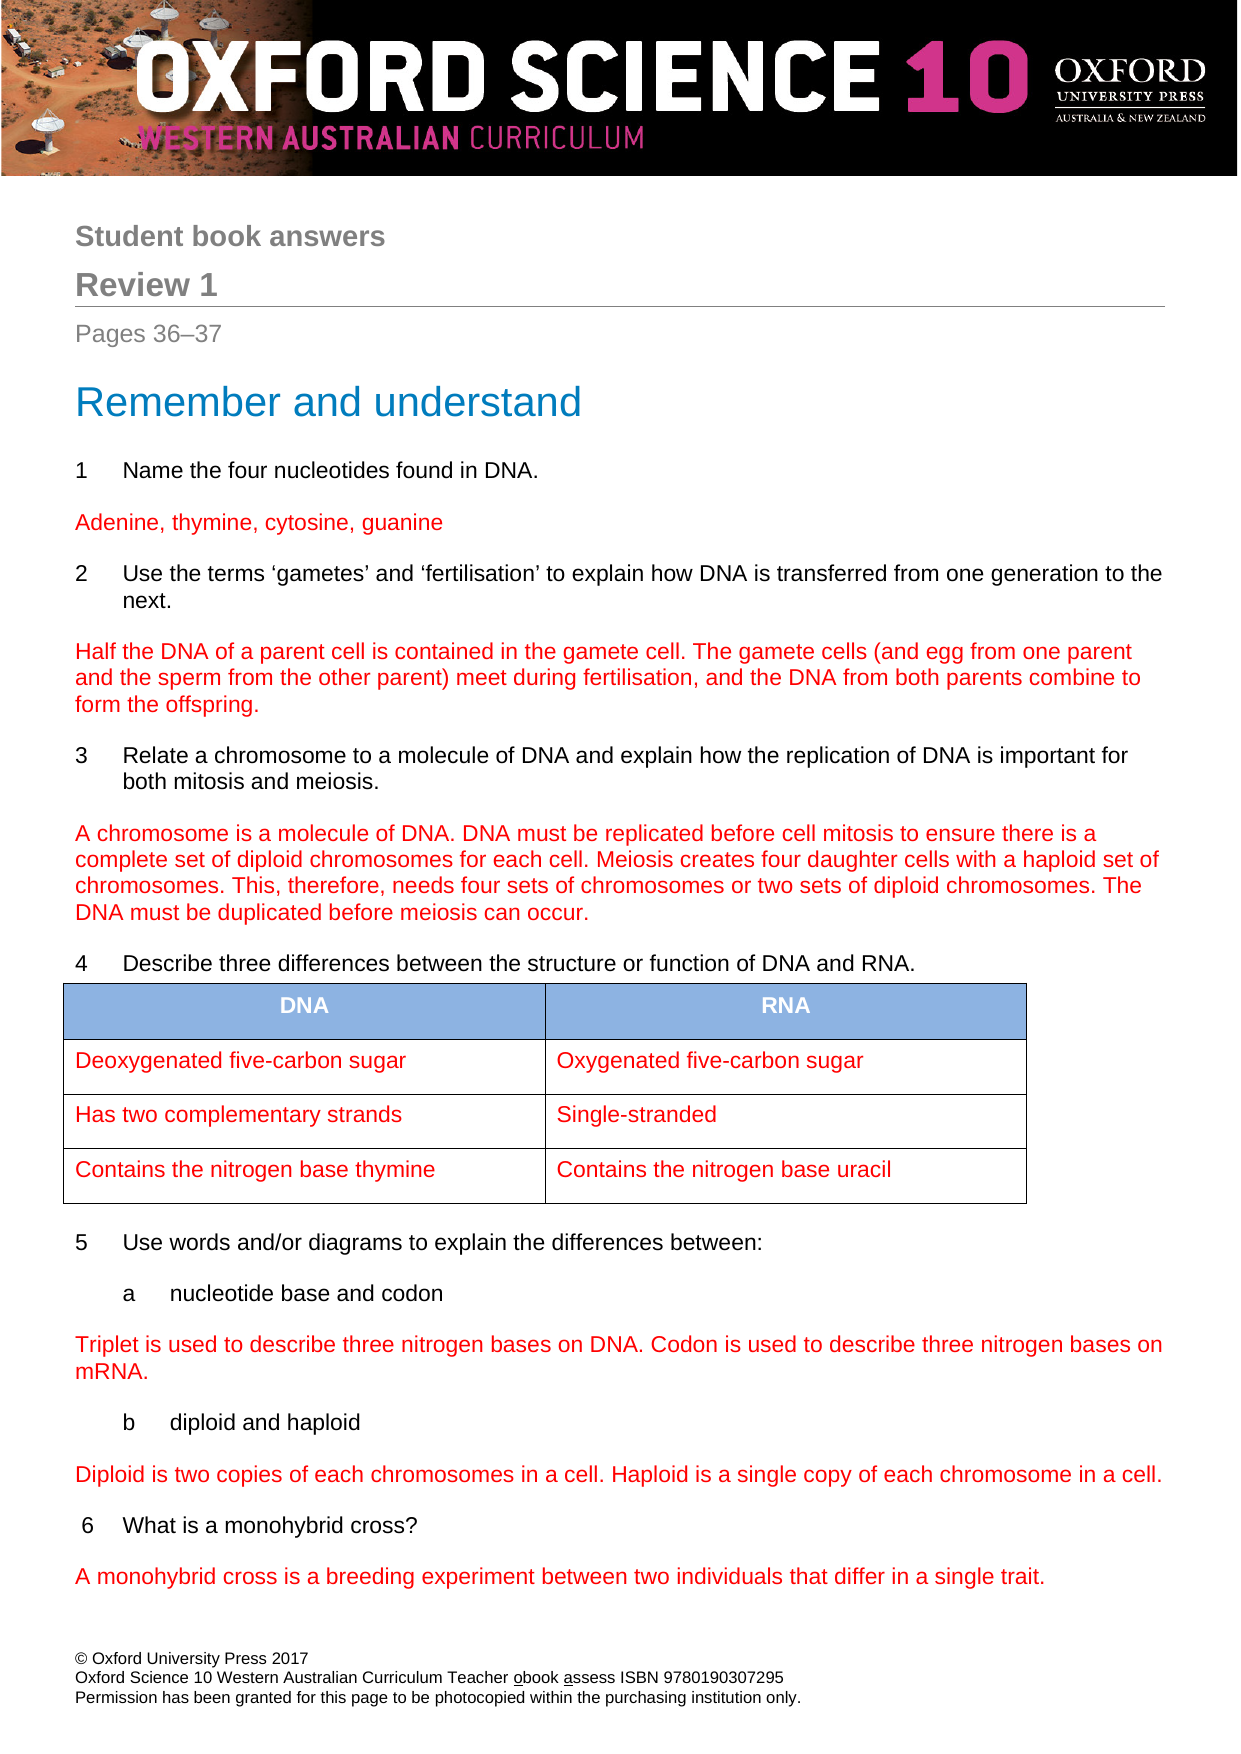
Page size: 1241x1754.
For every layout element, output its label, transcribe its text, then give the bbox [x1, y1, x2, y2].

table_header RNA [546, 984, 1026, 1039]
list 2 Use the terms ‘gametes’ and ‘fertilisation’ to explain how DNA is transferred from one generation to the next. [75, 560, 1165, 613]
text Remember and understand [75, 377, 1165, 425]
list 5 Use words and/or diagrams to explain the differences between: [75, 1229, 1165, 1255]
text Diploid is two copies of each chromosomes in a cell. Haploid is a single copy of each chromosome in a cell. [75, 1461, 1165, 1487]
list a nucleotide base and codon [122, 1280, 1165, 1306]
table_cell Oxygenated five-carbon sugar [546, 1040, 1026, 1094]
table_cell Contains the nitrogen base uracil [546, 1149, 1026, 1203]
list 6 What is a monohybrid cross? [75, 1512, 1165, 1538]
text Adenine, thymine, cytosine, guanine [75, 509, 1165, 535]
text Triplet is used to describe three nitrogen bases on DNA. Codon is used to describe three nitrogen bases on mRNA. [75, 1331, 1165, 1384]
text Student book answers [75, 219, 1165, 253]
table_cell Deoxygenated five-carbon sugar [64, 1040, 545, 1094]
text A monohybrid cross is a breeding experiment between two individuals that differ in a single trait. [75, 1563, 1165, 1589]
table_cell Contains the nitrogen base thymine [64, 1149, 545, 1203]
list 3 Relate a chromosome to a molecule of DNA and explain how the replication of DNA is important for both mitosis and meiosis. [75, 742, 1165, 795]
list 1 Name the four nucleotides found in DNA. [75, 457, 1165, 484]
picture [0, 0, 1236, 176]
list 4 Describe three differences between the structure or function of DNA and RNA. [75, 950, 1165, 976]
table_header DNA [64, 984, 545, 1039]
text Half the DNA of a parent cell is contained in the gamete cell. The gamete cells (and egg from one parent and the sperm from the other parent) meet during fertilisation, and the DNA from both parents combine to form the offspring. [75, 638, 1165, 717]
text Pages 36–37 [75, 319, 1165, 348]
text A chromosome is a molecule of DNA. DNA must be replicated before cell mitosis to ensure there is a complete set of diploid chromosomes for each cell. Meiosis creates four daughter cells with a haploid set of chromosomes. This, therefore, needs four sets of chromosomes or two sets of diploid chromosomes. The DNA must be duplicated before meiosis can occur. [75, 820, 1165, 925]
table_cell Single-stranded [546, 1095, 1026, 1148]
text Review 1 [75, 265, 1165, 306]
table_cell Has two complementary strands [64, 1095, 545, 1148]
list b diploid and haploid [122, 1409, 1165, 1436]
